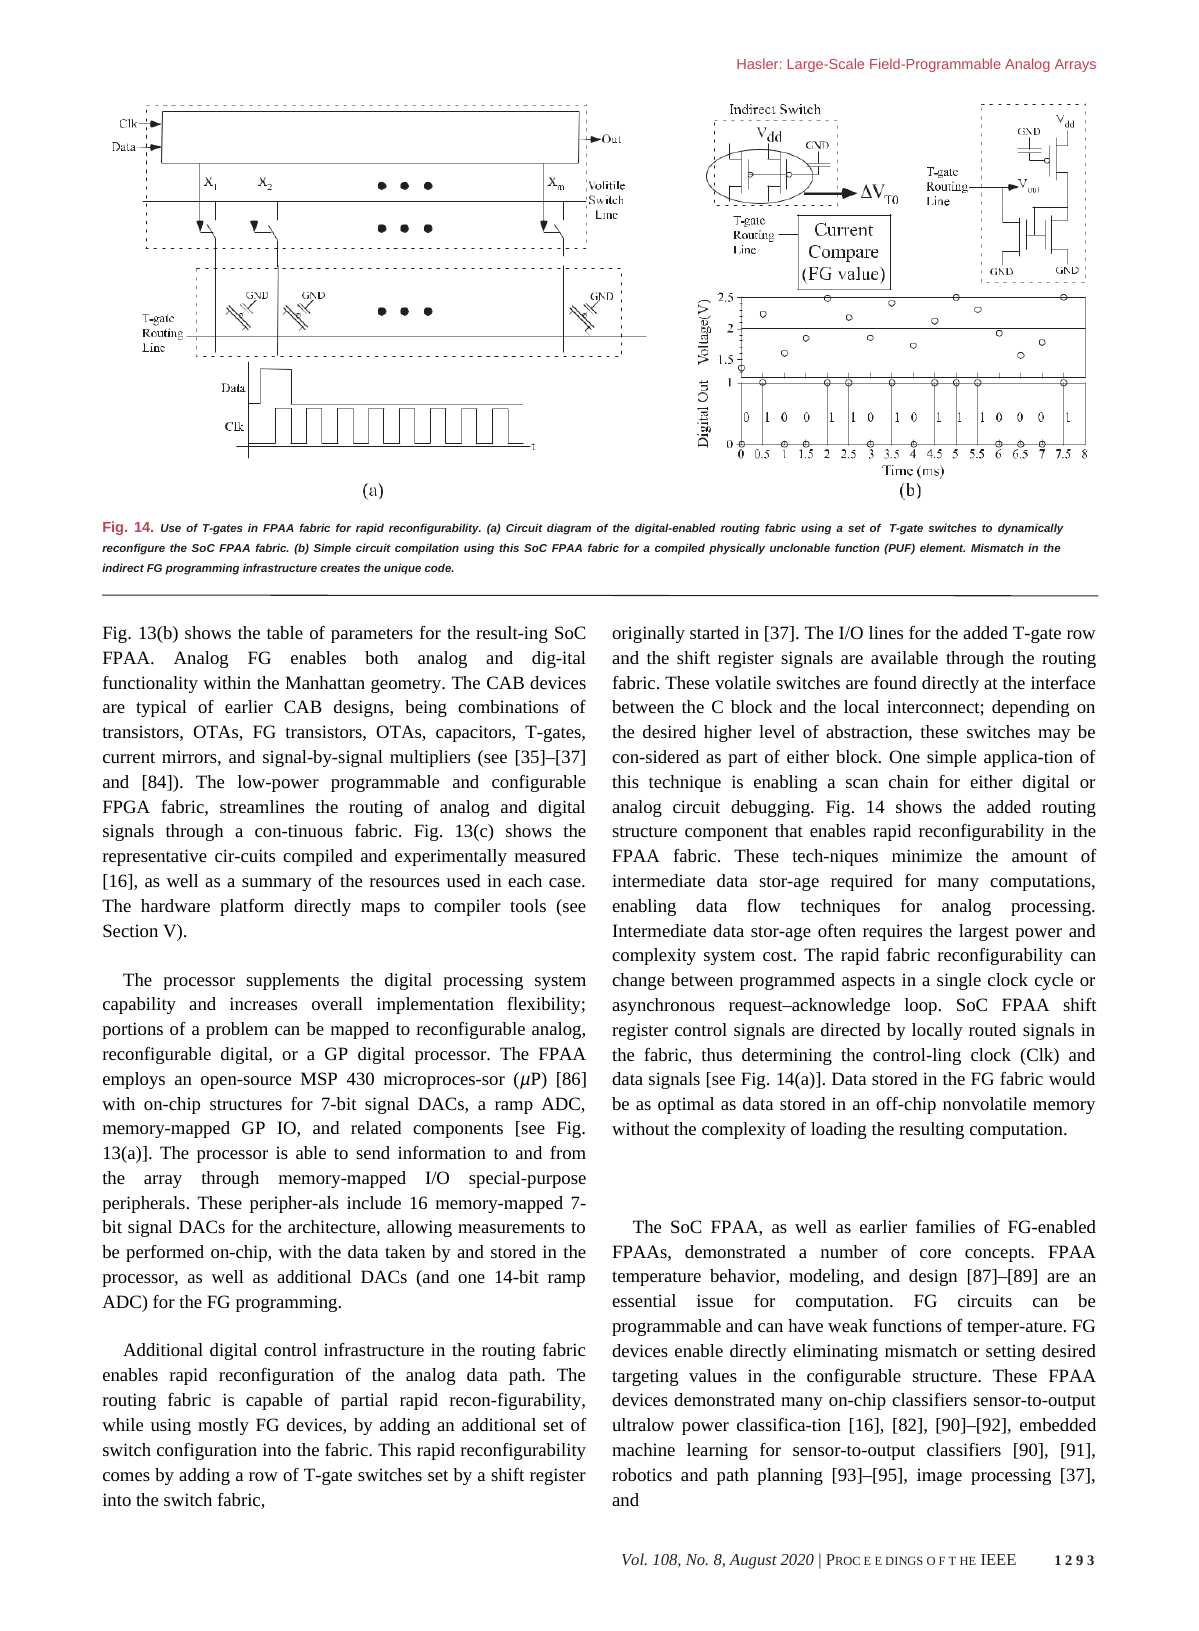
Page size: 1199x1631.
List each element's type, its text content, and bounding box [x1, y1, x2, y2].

text Vol. 108, No. 8, August 2020 | PROC E E DINGS O F T HE IEEE 1 2 9 3 [621, 1550, 1097, 1569]
text Hasler: Large-Scale Field-Programmable Analog Arrays [102, 56, 1097, 72]
picture [110, 102, 1089, 502]
text Additional digital control infrastructure in the routing fabric enables rapid reconfiguration of the analog data path. The routing fabric is capable of partial rapid recon-figurability, while using mostly FG devices, by adding an additional set of switch configuration into the fabric. This rapid reconfigurability comes by adding a row of T-gate switches set by a shift register into the switch fabric, [102, 1339, 587, 1511]
text The SoC FPAA, as well as earlier families of FG-enabled FPAAs, demonstrated a number of core concepts. FPAA temperature behavior, modeling, and design [87]–[89] are an essential issue for computation. FG circuits can be programmable and can have weak functions of temper-ature. FG devices enable directly eliminating mismatch or setting desired targeting values in the configurable structure. These FPAA devices demonstrated many on-chip classifiers sensor-to-output ultralow power classifica-tion [16], [82], [90]–[92], embedded machine learning for sensor-to-output classifiers [90], [91], robotics and path planning [93]–[95], image processing [37], and [612, 1216, 1097, 1510]
text Fig. 13(b) shows the table of parameters for the result-ing SoC FPAA. Analog FG enables both analog and dig-ital functionality within the Manhattan geometry. The CAB devices are typical of earlier CAB designs, being combinations of transistors, OTAs, FG transistors, OTAs, capacitors, T-gates, current mirrors, and signal-by-signal multipliers (see [35]–[37] and [84]). The low-power programmable and configurable FPGA fabric, streamlines the routing of analog and digital signals through a con-tinuous fabric. Fig. 13(c) shows the representative cir-cuits compiled and experimentally measured [16], as well as a summary of the resources used in each case. The hardware platform directly maps to compiler tools (see Section V). [102, 622, 587, 941]
text originally started in [37]. The I/O lines for the added T-gate row and the shift register signals are available through the routing fabric. These volatile switches are found directly at the interface between the C block and the local interconnect; depending on the desired higher level of abstraction, these switches may be con-sidered as part of either block. One simple applica-tion of this technique is enabling a scan chain for either digital or analog circuit debugging. Fig. 14 shows the added routing structure component that enables rapid reconfigurability in the FPAA fabric. These tech-niques minimize the amount of intermediate data stor-age required for many computations, enabling data flow techniques for analog processing. Intermediate data stor-age often requires the largest power and complexity system cost. The rapid fabric reconfigurability can change between programmed aspects in a single clock cycle or asynchronous request–acknowledge loop. SoC FPAA shift register control signals are directed by locally routed signals in the fabric, thus determining the control-ling clock (Clk) and data signals [see Fig. 14(a)]. Data stored in the FG fabric would be as optimal as data stored in an off-chip nonvolatile memory without the complexity of loading the resulting computation. [612, 622, 1097, 1139]
text The processor supplements the digital processing system capability and increases overall implementation flexibility; portions of a problem can be mapped to reconfigurable analog, reconfigurable digital, or a GP digital processor. The FPAA employs an open-source MSP 430 microproces-sor (µP) [86] with on-chip structures for 7-bit signal DACs, a ramp ADC, memory-mapped GP IO, and related components [see Fig. 13(a)]. The processor is able to send information to and from the array through memory-mapped I/O special-purpose peripherals. These peripher-als include 16 memory-mapped 7-bit signal DACs for the architecture, allowing measurements to be performed on-chip, with the data taken by and stored in the processor, as well as additional DACs (and one 14-bit ramp ADC) for the FG programming. [102, 968, 587, 1312]
text Fig. 14. Use of T-gates in FPAA fabric for rapid reconfigurability. (a) Circuit diagram of the digital-enabled routing fabric using a set of T-gate switches to dynamically reconfigure the SoC FPAA fabric. (b) Simple circuit compilation using this SoC FPAA fabric for a compiled physically unclonable function (PUF) element. Mismatch in the indirect FG programming infrastructure creates the unique code. [102, 519, 1063, 575]
